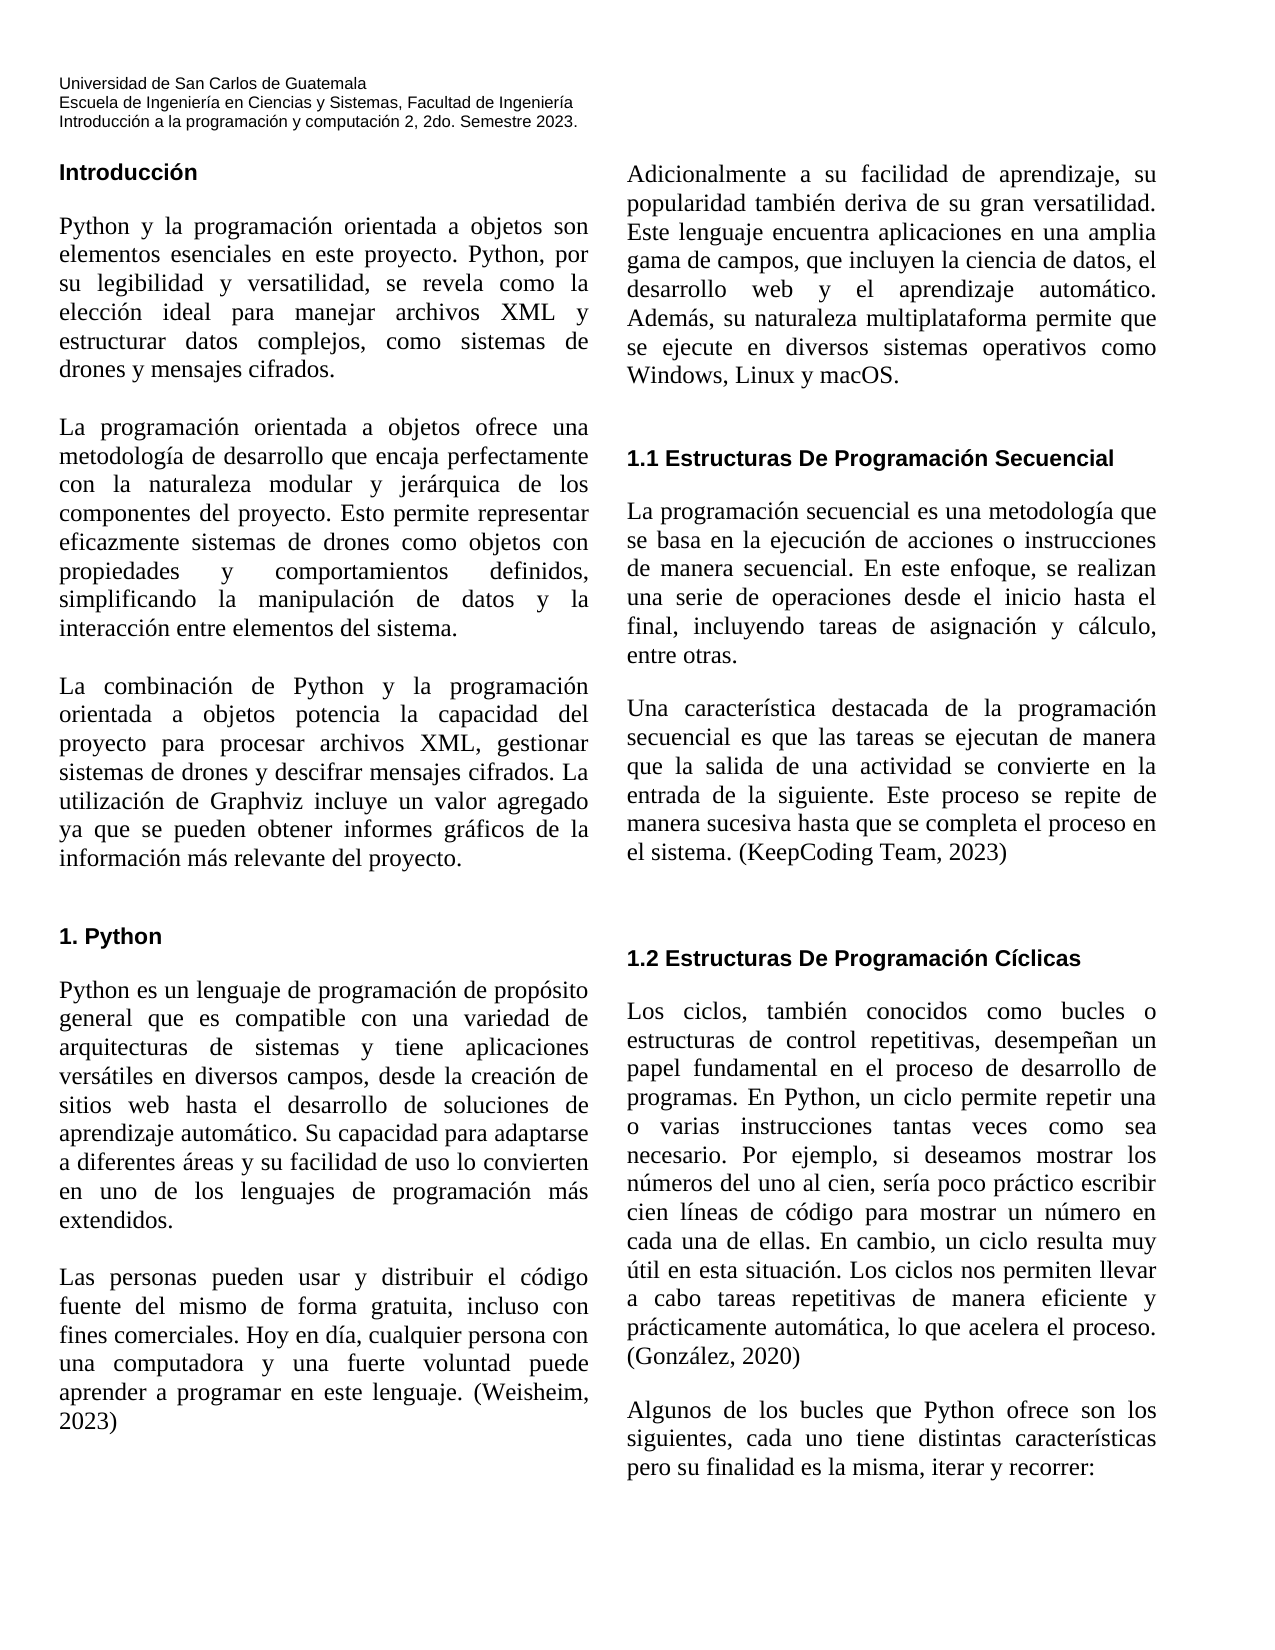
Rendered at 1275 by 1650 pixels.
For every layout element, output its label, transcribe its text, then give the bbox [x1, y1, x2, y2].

text La programación orientada a objetos ofrece una metodología de desarrollo que encaja perfectamente con la naturaleza modular y jerárquica de los componentes del proyecto. Esto permite representar eficazmente sistemas de drones como objetos con propiedades y comportamientos definidos, simplificando la manipulación de datos y la interacción entre elementos del sistema. [59, 412, 589, 642]
text Python es un lenguaje de programación de propósito general que es compatible con una variedad de arquitecturas de sistemas y tiene aplicaciones versátiles en diversos campos, desde la creación de sitios web hasta el desarrollo de soluciones de aprendizaje automático. Su capacidad para adaptarse a diferentes áreas y su facilidad de uso lo convierten en uno de los lenguajes de programación más extendidos. [59, 975, 589, 1233]
text Una característica destacada de la programación secuencial es que las tareas se ejecutan de manera que la salida de una actividad se convierte en la entrada de la siguiente. Este proceso se repite de manera sucesiva hasta que se completa el proceso en el sistema. [627, 693, 1157, 866]
text Las personas pueden usar y distribuir el código fuente del mismo de forma gratuita, incluso con fines comerciales. Hoy en día, cualquier persona con una computadora y una fuerte voluntad puede aprender a programar en este lenguaje. [59, 1262, 589, 1435]
text La programación secuencial es una metodología que se basa en la ejecución de acciones o instrucciones de manera secuencial. En este enfoque, se realizan una serie de operaciones desde el inicio hasta el final, incluyendo tareas de asignación y cálculo, entre otras. [627, 496, 1157, 668]
text La combinación de Python y la programación orientada a objetos potencia la capacidad del proyecto para procesar archivos XML, gestionar sistemas de drones y descifrar mensajes cifrados. La utilización de Graphviz incluye un valor agregado ya que se pueden obtener informes gráficos de la información más relevante del proyecto. [59, 671, 589, 872]
text 1.1 Estructuras De Programación Secuencial [627, 444, 1157, 471]
text Introducción [59, 159, 589, 186]
text Algunos de los bucles que Python ofrece son los siguientes, cada uno tiene distintas características pero su finalidad es la misma, iterar y recorrer: [627, 1395, 1157, 1481]
text 1.2 Estructuras De Programación Cíclicas [627, 945, 1157, 971]
text Adicionalmente a su facilidad de aprendizaje, su popularidad también deriva de su gran versatilidad. Este lenguaje encuentra aplicaciones en una amplia gama de campos, que incluyen la ciencia de datos, el desarrollo web y el aprendizaje automático. Además, su naturaleza multiplataforma permite que se ejecute en diversos sistemas operativos como Windows, Linux y macOS. [627, 159, 1157, 389]
text Los ciclos, también conocidos como bucles o estructuras de control repetitivas, desempeñan un papel fundamental en el proceso de desarrollo de programas. En Python, un ciclo permite repetir una o varias instrucciones tantas veces como sea necesario. Por ejemplo, si deseamos mostrar los números del uno al cien, sería poco práctico escribir cien líneas de código para mostrar un número en cada una de ellas. En cambio, un ciclo resulta muy útil en esta situación. Los ciclos nos permiten llevar a cabo tareas repetitivas de manera eficiente y prácticamente automática, lo que acelera el proceso. [627, 996, 1157, 1370]
text 1. Python [59, 923, 589, 950]
text Python y la programación orientada a objetos son elementos esenciales en este proyecto. Python, por su legibilidad y versatilidad, se revela como la elección ideal para manejar archivos XML y estructurar datos complejos, como sistemas de drones y mensajes cifrados. [59, 211, 589, 383]
